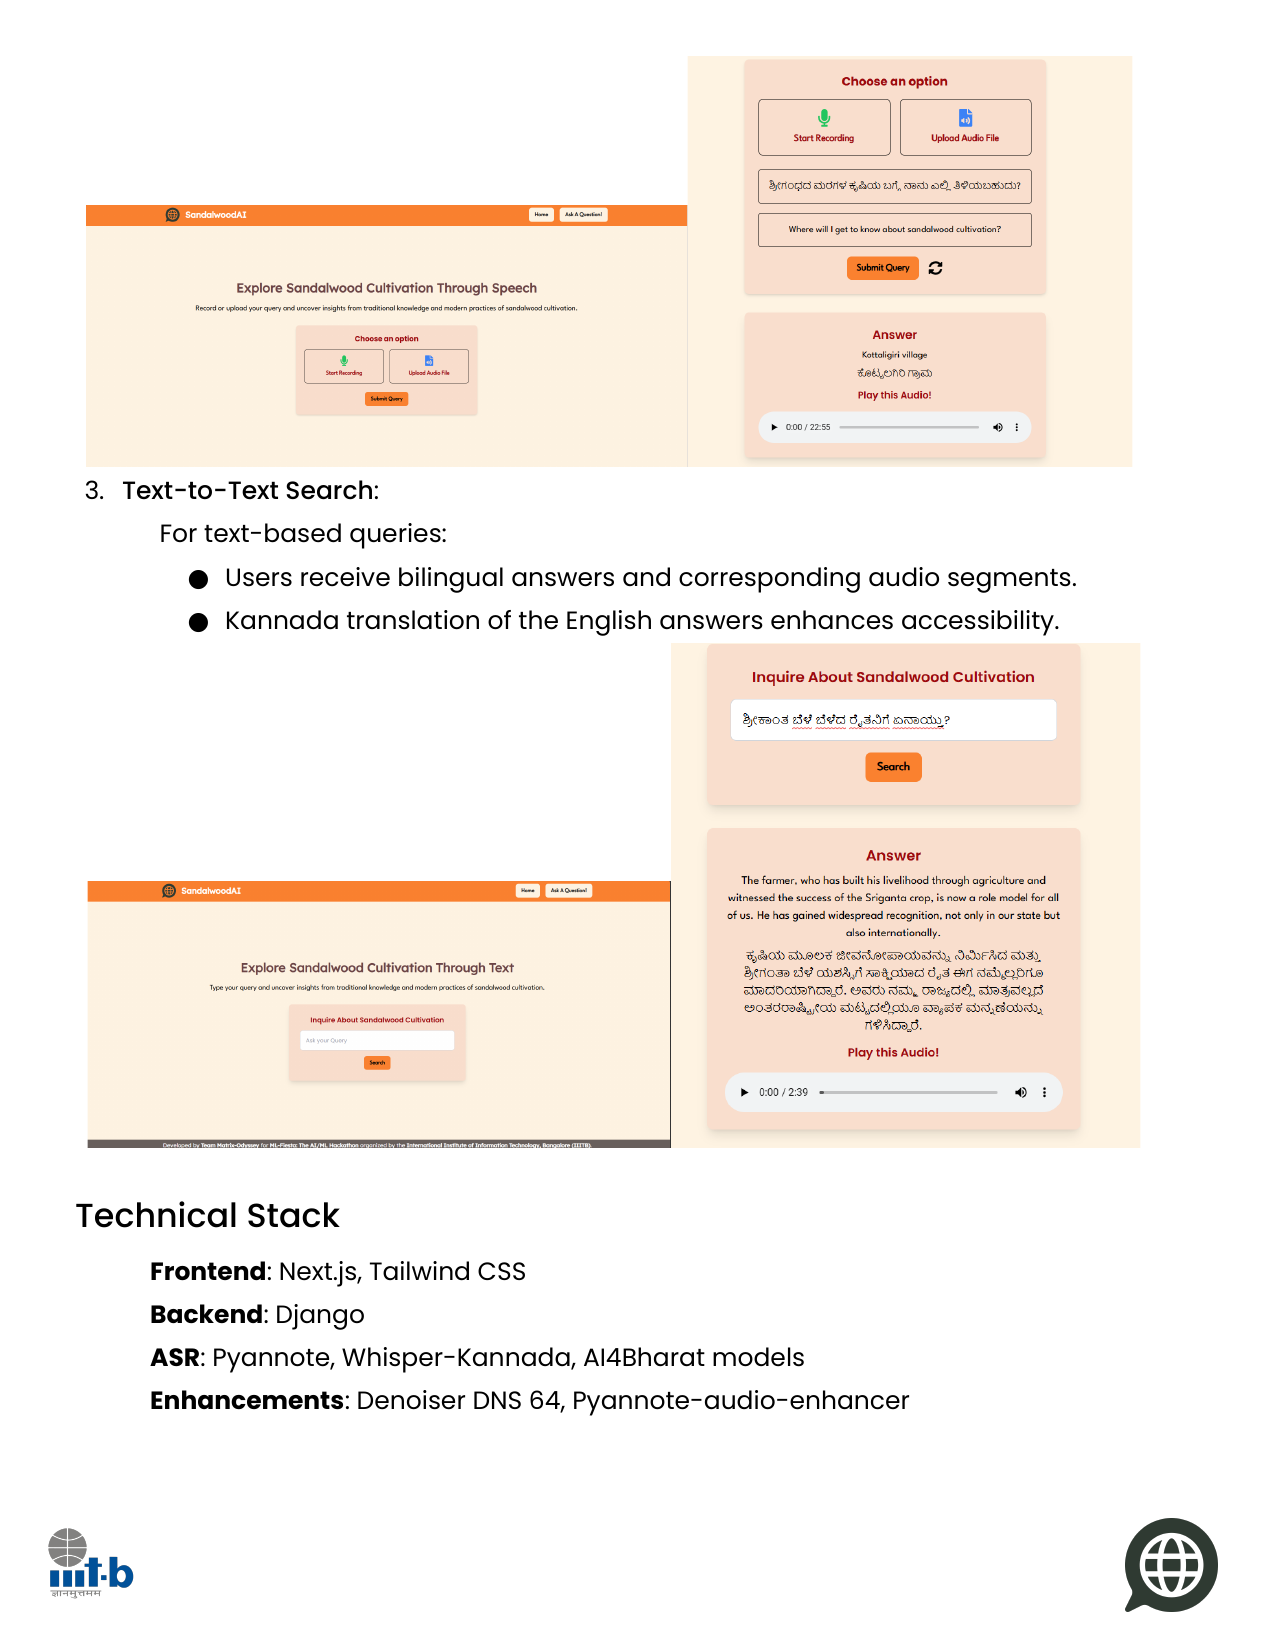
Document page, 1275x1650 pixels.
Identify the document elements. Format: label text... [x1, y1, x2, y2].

text For text-based queries: [159, 514, 1200, 552]
text Enhancements: Denoiser DNS 64, Pyannote-audio-enhancer [150, 1381, 1200, 1418]
list Text-to-Text Search: [84, 471, 1200, 508]
subtitle Technical Stack [75, 1189, 1200, 1239]
text Backend: Django [150, 1294, 1200, 1332]
list Kannada translation of the English answers enhances accessibility. [187, 600, 1200, 638]
picture [86, 56, 1133, 467]
picture [87, 643, 1141, 1148]
text Frontend: Next.js, Tailwind CSS [150, 1251, 1200, 1289]
picture [1125, 1518, 1218, 1612]
text ASR: Pyannote, Whisper-Kannada, AI4Bharat models [150, 1337, 1200, 1375]
list Users receive bilingual answers and corresponding audio segments. [187, 557, 1200, 595]
picture [45, 1518, 139, 1612]
